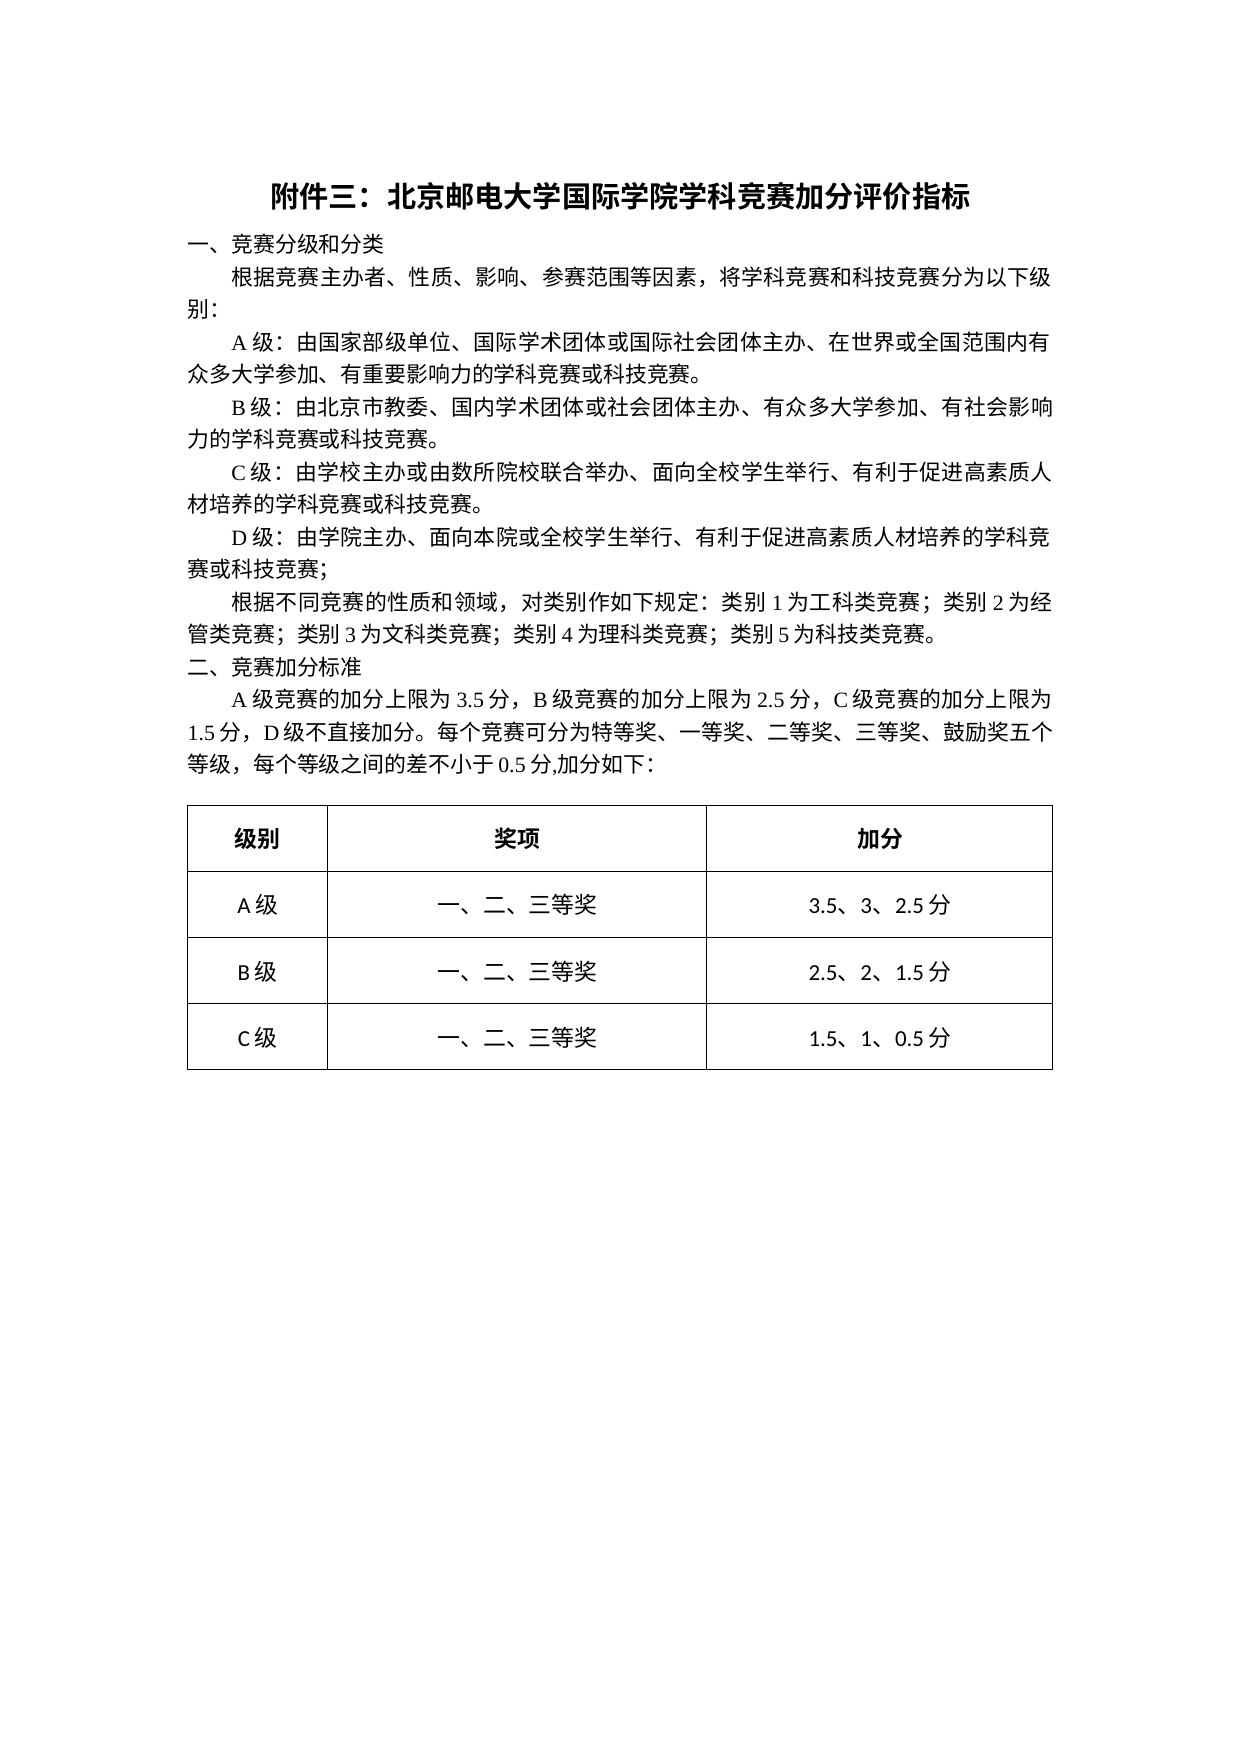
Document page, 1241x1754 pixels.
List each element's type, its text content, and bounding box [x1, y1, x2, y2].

table_cell 一、二、三等奖 [328, 1004, 706, 1069]
text 二、竞赛加分标准 [187, 649, 1053, 682]
text A级竞赛的加分上限为3.5分，B级竞赛的加分上限为2.5分，C级竞赛的加分上限为1.5分，D级不直接加分。每个竞赛可分为特等奖、一等奖、二等奖、三等奖、鼓励奖五个等级，每个等级之间的差不小于0.5分,加分如下： [187, 682, 1053, 779]
table_cell B级 [188, 938, 327, 1003]
table_cell 2.5、2、1.5分 [707, 938, 1052, 1003]
table_cell 3.5、3、2.5分 [707, 872, 1052, 937]
table_header 加分 [707, 806, 1052, 871]
text D级：由学院主办、面向本院或全校学生举行、有利于促进高素质人材培养的学科竞赛或科技竞赛； [187, 519, 1053, 584]
table_cell C级 [188, 1004, 327, 1069]
table_cell 1.5、1、0.5分 [707, 1004, 1052, 1069]
table_cell A级 [188, 872, 327, 937]
table_cell 一、二、三等奖 [328, 938, 706, 1003]
table_cell 一、二、三等奖 [328, 872, 706, 937]
text 附件三：北京邮电大学国际学院学科竞赛加分评价指标 [187, 162, 1053, 227]
table_header 奖项 [328, 806, 706, 871]
text 根据竞赛主办者、性质、影响、参赛范围等因素，将学科竞赛和科技竞赛分为以下级别： [187, 259, 1053, 324]
table_header 级别 [188, 806, 327, 871]
text A级：由国家部级单位、国际学术团体或国际社会团体主办、在世界或全国范围内有众多大学参加、有重要影响力的学科竞赛或科技竞赛。 [187, 324, 1053, 389]
text B级：由北京市教委、国内学术团体或社会团体主办、有众多大学参加、有社会影响力的学科竞赛或科技竞赛。 [187, 389, 1053, 454]
text C级：由学校主办或由数所院校联合举办、面向全校学生举行、有利于促进高素质人材培养的学科竞赛或科技竞赛。 [187, 454, 1053, 519]
text 根据不同竞赛的性质和领域，对类别作如下规定：类别1为工科类竞赛；类别2为经管类竞赛；类别3为文科类竞赛；类别4为理科类竞赛；类别5为科技类竞赛。 [187, 584, 1053, 649]
text 一、竞赛分级和分类 [187, 227, 1053, 259]
